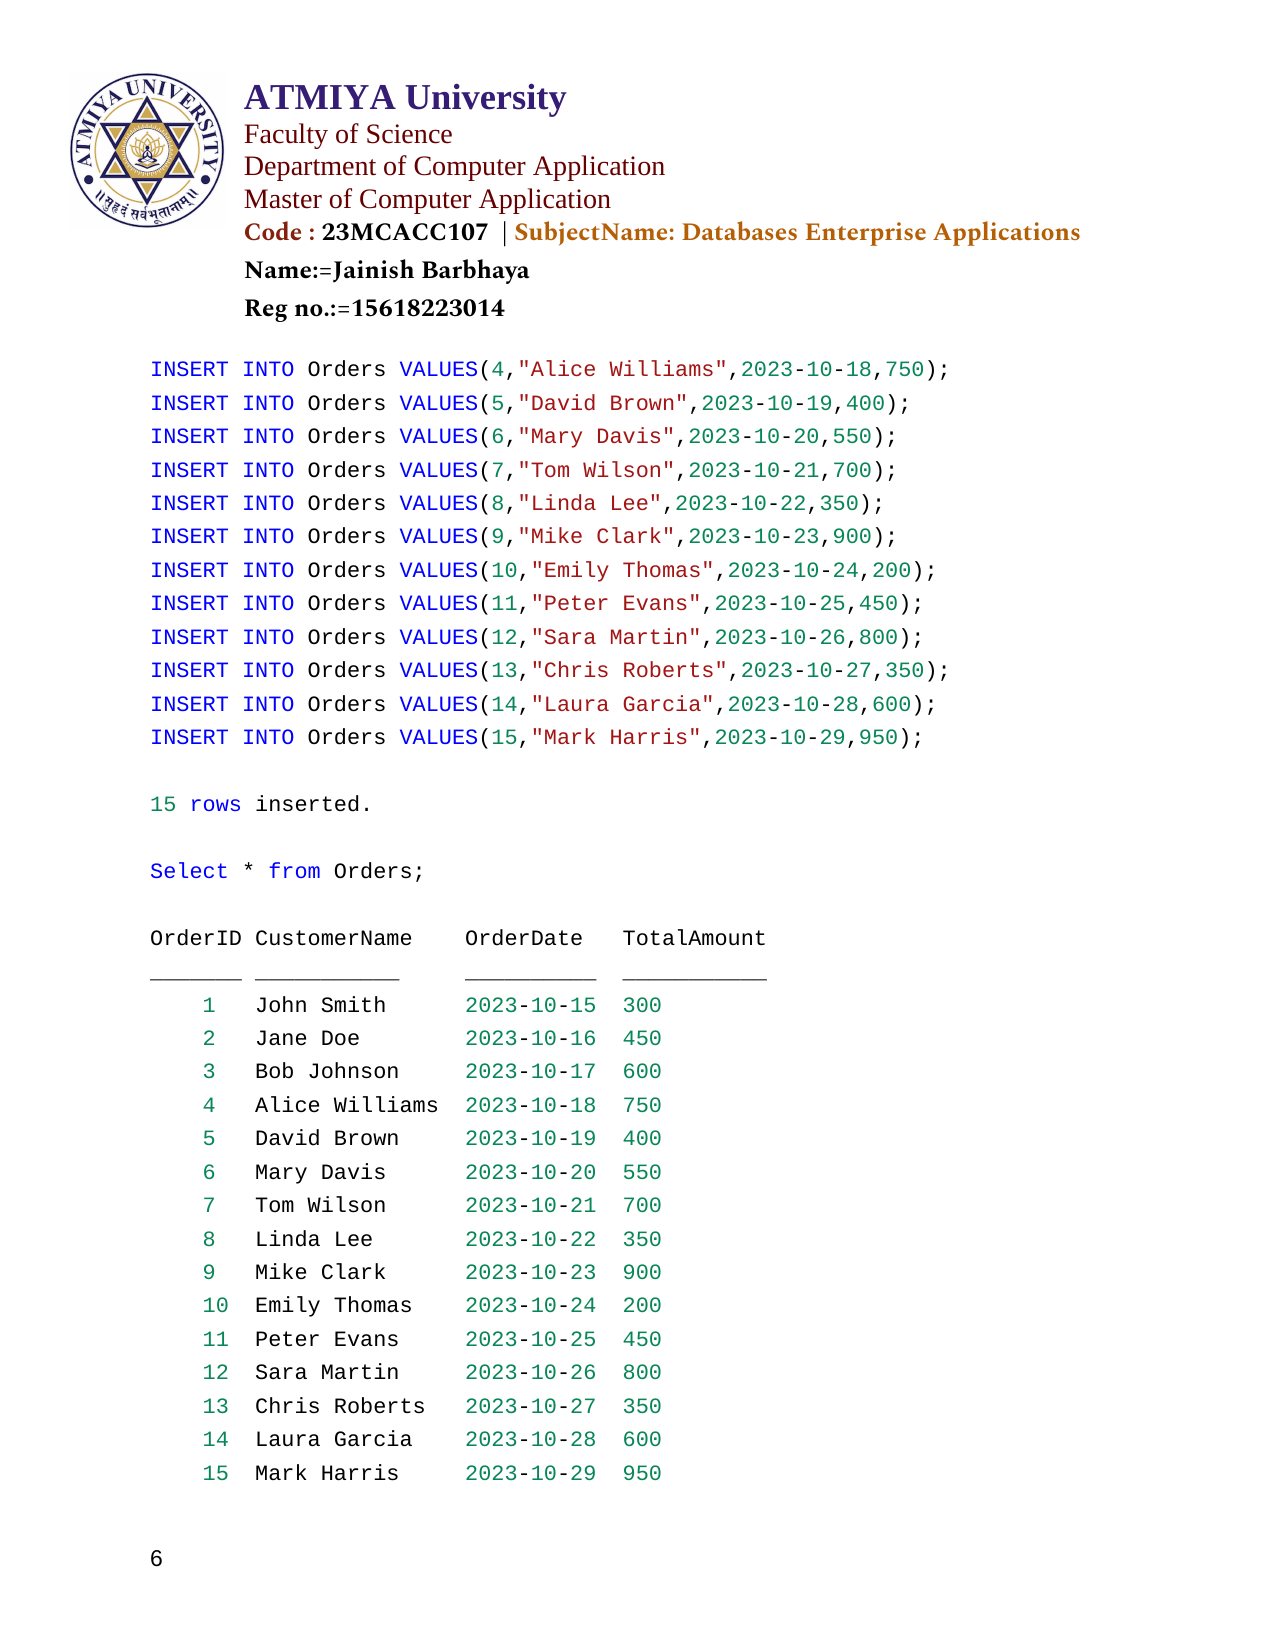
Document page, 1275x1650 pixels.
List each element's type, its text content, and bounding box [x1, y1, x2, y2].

text INSERT INTO Orders VALUES(6,"Mary Davis",2023-10-20,550); [150, 425, 1125, 450]
text INSERT INTO Orders VALUES(8,"Linda Lee",2023-10-22,350); [150, 492, 1125, 517]
text INSERT INTO Orders VALUES(13,"Chris Roberts",2023-10-27,350); [150, 659, 1125, 684]
text 3 Bob Johnson 2023-10-17 600 [150, 1061, 1125, 1085]
text 13 Chris Roberts 2023-10-27 350 [150, 1395, 1125, 1420]
text 12 Sara Martin 2023-10-26 800 [150, 1362, 1125, 1386]
text INSERT INTO Orders VALUES(5,"David Brown",2023-10-19,400); [150, 392, 1125, 417]
text INSERT INTO Orders VALUES(4,"Alice Williams",2023-10-18,750); [150, 358, 1125, 383]
text OrderID CustomerName OrderDate TotalAmount [150, 927, 1125, 952]
text _______ ___________ __________ ___________ [150, 960, 1125, 985]
text 15 rows inserted. [150, 793, 1125, 818]
text 4 Alice Williams 2023-10-18 750 [150, 1094, 1125, 1119]
text INSERT INTO Orders VALUES(7,"Tom Wilson",2023-10-21,700); [150, 459, 1125, 483]
text INSERT INTO Orders VALUES(14,"Laura Garcia",2023-10-28,600); [150, 693, 1125, 718]
text Select * from Orders; [150, 860, 1125, 885]
text 1 John Smith 2023-10-15 300 [150, 994, 1125, 1018]
text 2 Jane Doe 2023-10-16 450 [150, 1027, 1125, 1052]
picture [68, 71, 226, 229]
text INSERT INTO Orders VALUES(11,"Peter Evans",2023-10-25,450); [150, 592, 1125, 617]
text 8 Linda Lee 2023-10-22 350 [150, 1228, 1125, 1253]
text INSERT INTO Orders VALUES(9,"Mike Clark",2023-10-23,900); [150, 526, 1125, 550]
text 5 David Brown 2023-10-19 400 [150, 1127, 1125, 1152]
text 7 Tom Wilson 2023-10-21 700 [150, 1194, 1125, 1219]
text 11 Peter Evans 2023-10-25 450 [150, 1328, 1125, 1353]
text 9 Mike Clark 2023-10-23 900 [150, 1261, 1125, 1286]
text 15 Mark Harris 2023-10-29 950 [150, 1462, 1125, 1487]
text INSERT INTO Orders VALUES(15,"Mark Harris",2023-10-29,950); [150, 726, 1125, 751]
text 10 Emily Thomas 2023-10-24 200 [150, 1295, 1125, 1319]
text 6 Mary Davis 2023-10-20 550 [150, 1161, 1125, 1186]
text INSERT INTO Orders VALUES(12,"Sara Martin",2023-10-26,800); [150, 626, 1125, 651]
text 14 Laura Garcia 2023-10-28 600 [150, 1428, 1125, 1453]
text INSERT INTO Orders VALUES(10,"Emily Thomas",2023-10-24,200); [150, 559, 1125, 584]
